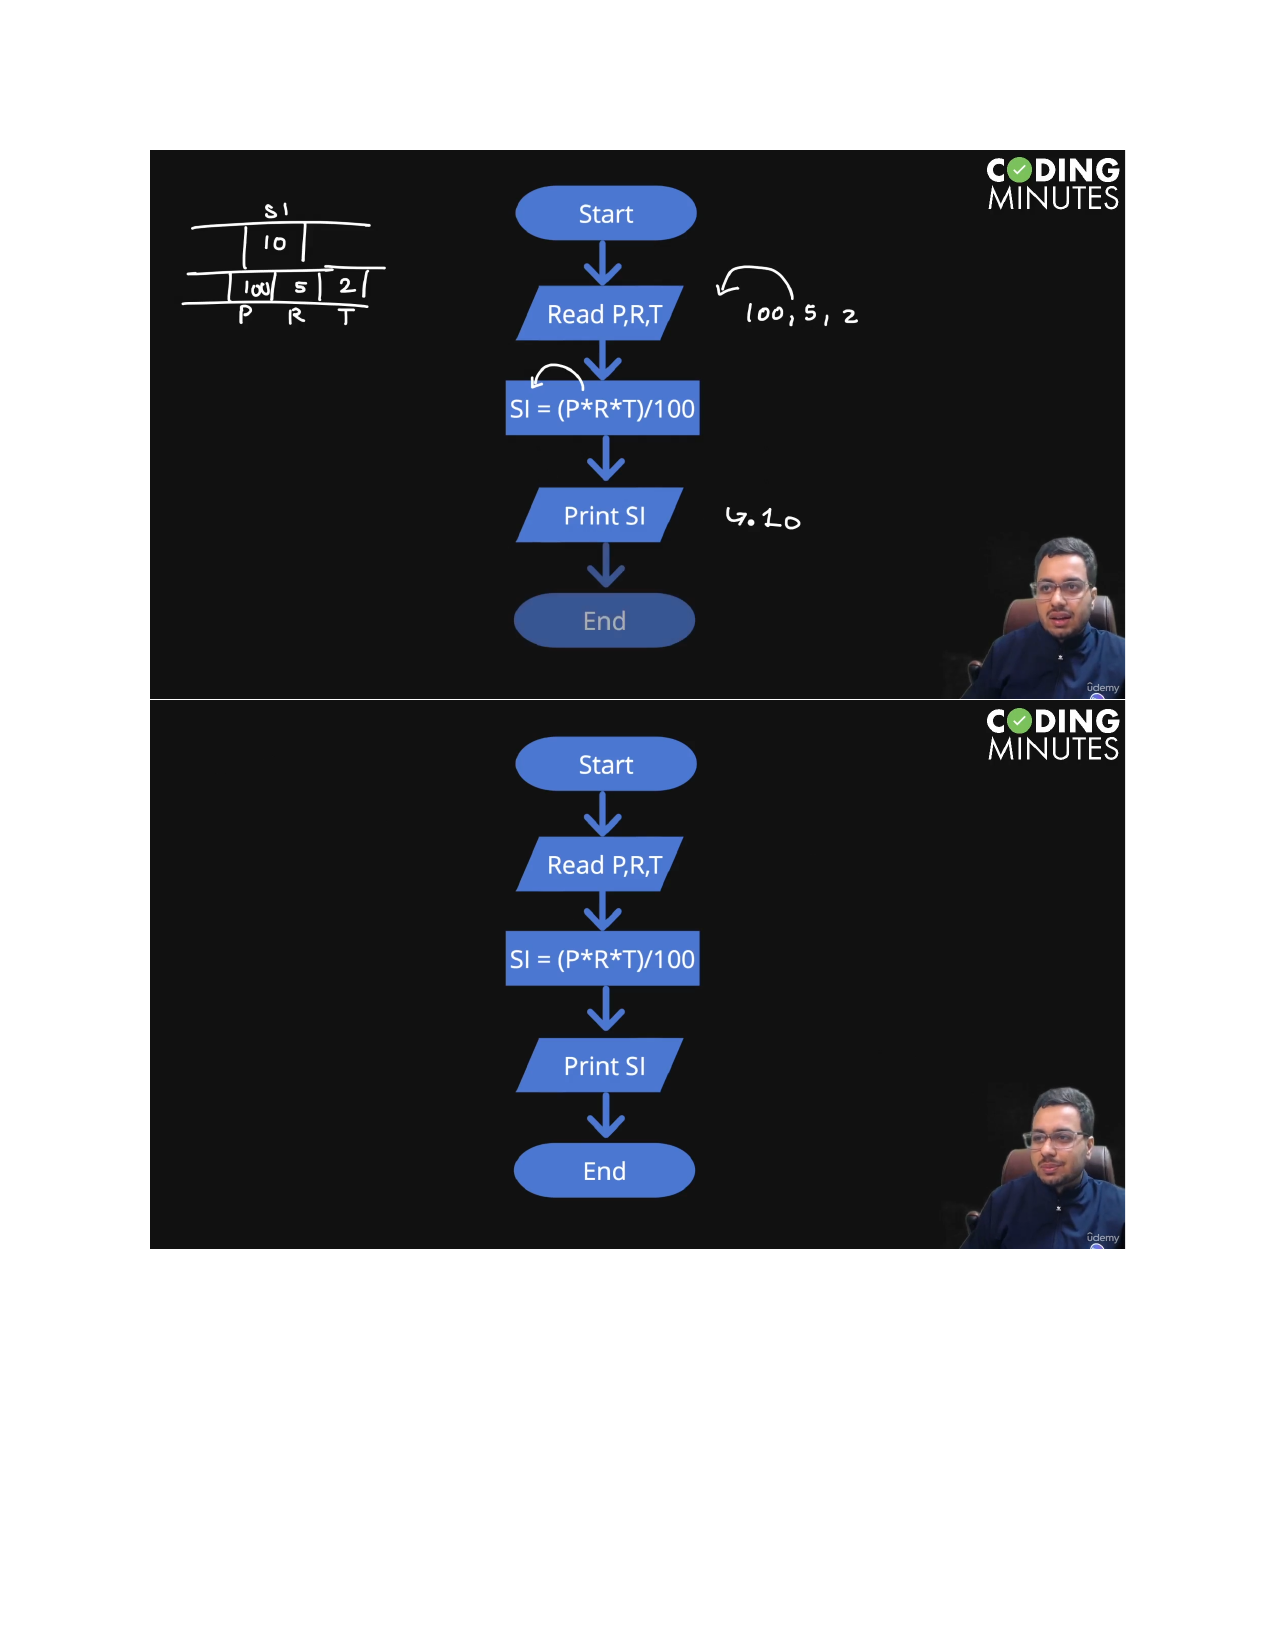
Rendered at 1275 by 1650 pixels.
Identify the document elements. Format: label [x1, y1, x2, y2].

picture [150, 150, 1125, 699]
picture [150, 700, 1125, 1249]
